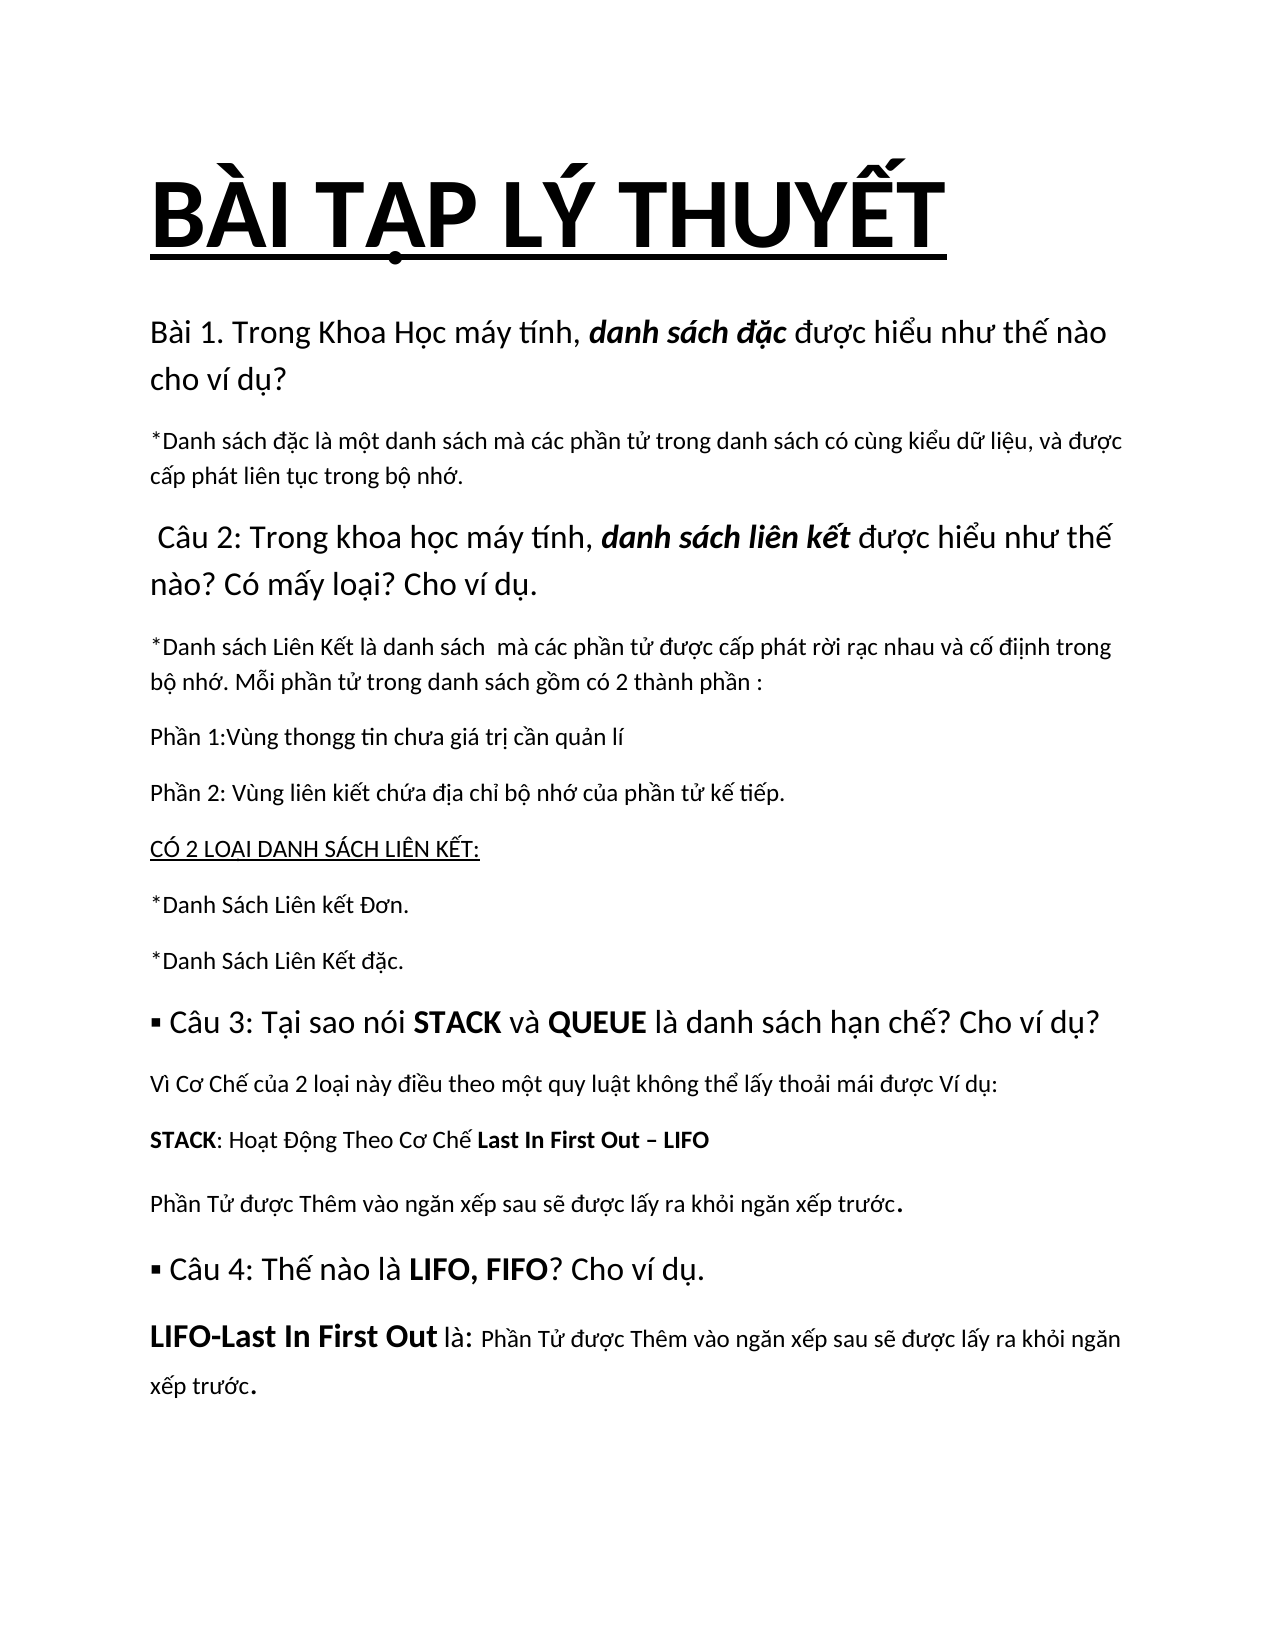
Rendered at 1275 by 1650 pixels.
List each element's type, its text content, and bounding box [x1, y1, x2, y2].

text *Danh Sách Liên kết Đơn. [150, 889, 1125, 919]
text ▪ Câu 3: Tại sao nói STACK và QUEUE là danh sách hạn chế? Cho ví dụ? [150, 1001, 1125, 1041]
text Phần 1:Vùng thongg tin chưa giá trị cần quản lí [150, 722, 1125, 752]
text Câu 2: Trong khoa học máy tính, danh sách liên kết được hiểu như thế nào? Có mấy loại? Cho ví dụ. [150, 516, 1125, 604]
text ▪ Câu 4: Thế nào là LIFO, FIFO? Cho ví dụ. [150, 1248, 1125, 1288]
text STACK: Hoạt Động Theo Cơ Chế Last In First Out – LIFO [150, 1124, 1125, 1155]
text Bài 1. Trong Khoa Học máy tính, danh sách đặc được hiểu như thế nào cho ví dụ? [150, 311, 1125, 399]
text LIFO-Last In First Out là: Phần Tử được Thêm vào ngăn xếp sau sẽ được lấy ra khỏi ngăn xếp trước. [150, 1315, 1125, 1403]
text Phần Tử được Thêm vào ngăn xếp sau sẽ được lấy ra khỏi ngăn xếp trước. [150, 1180, 1125, 1221]
text CÓ 2 LOẠI DANH SÁCH LIÊN KẾT: [150, 833, 1125, 864]
text Vì Cơ Chế của 2 loại này điều theo một quy luật không thể lấy thoải mái được Ví dụ: [150, 1068, 1125, 1099]
text BÀI TẬP LÝ THUYẾT [150, 150, 1125, 272]
text *Danh sách Liên Kết là danh sách mà các phần tử được cấp phát rời rạc nhau và cố điịnh trong bộ nhớ. Mỗi phần tử trong danh sách gồm có 2 thành phần : [150, 631, 1125, 696]
text *Danh Sách Liên Kết đặc. [150, 945, 1125, 975]
text *Danh sách đặc là một danh sách mà các phần tử trong danh sách có cùng kiểu dữ liệu, và được cấp phát liên tục trong bộ nhớ. [150, 426, 1125, 491]
text Phần 2: Vùng liên kiết chứa địa chỉ bộ nhớ của phần tử kế tiếp. [150, 777, 1125, 808]
